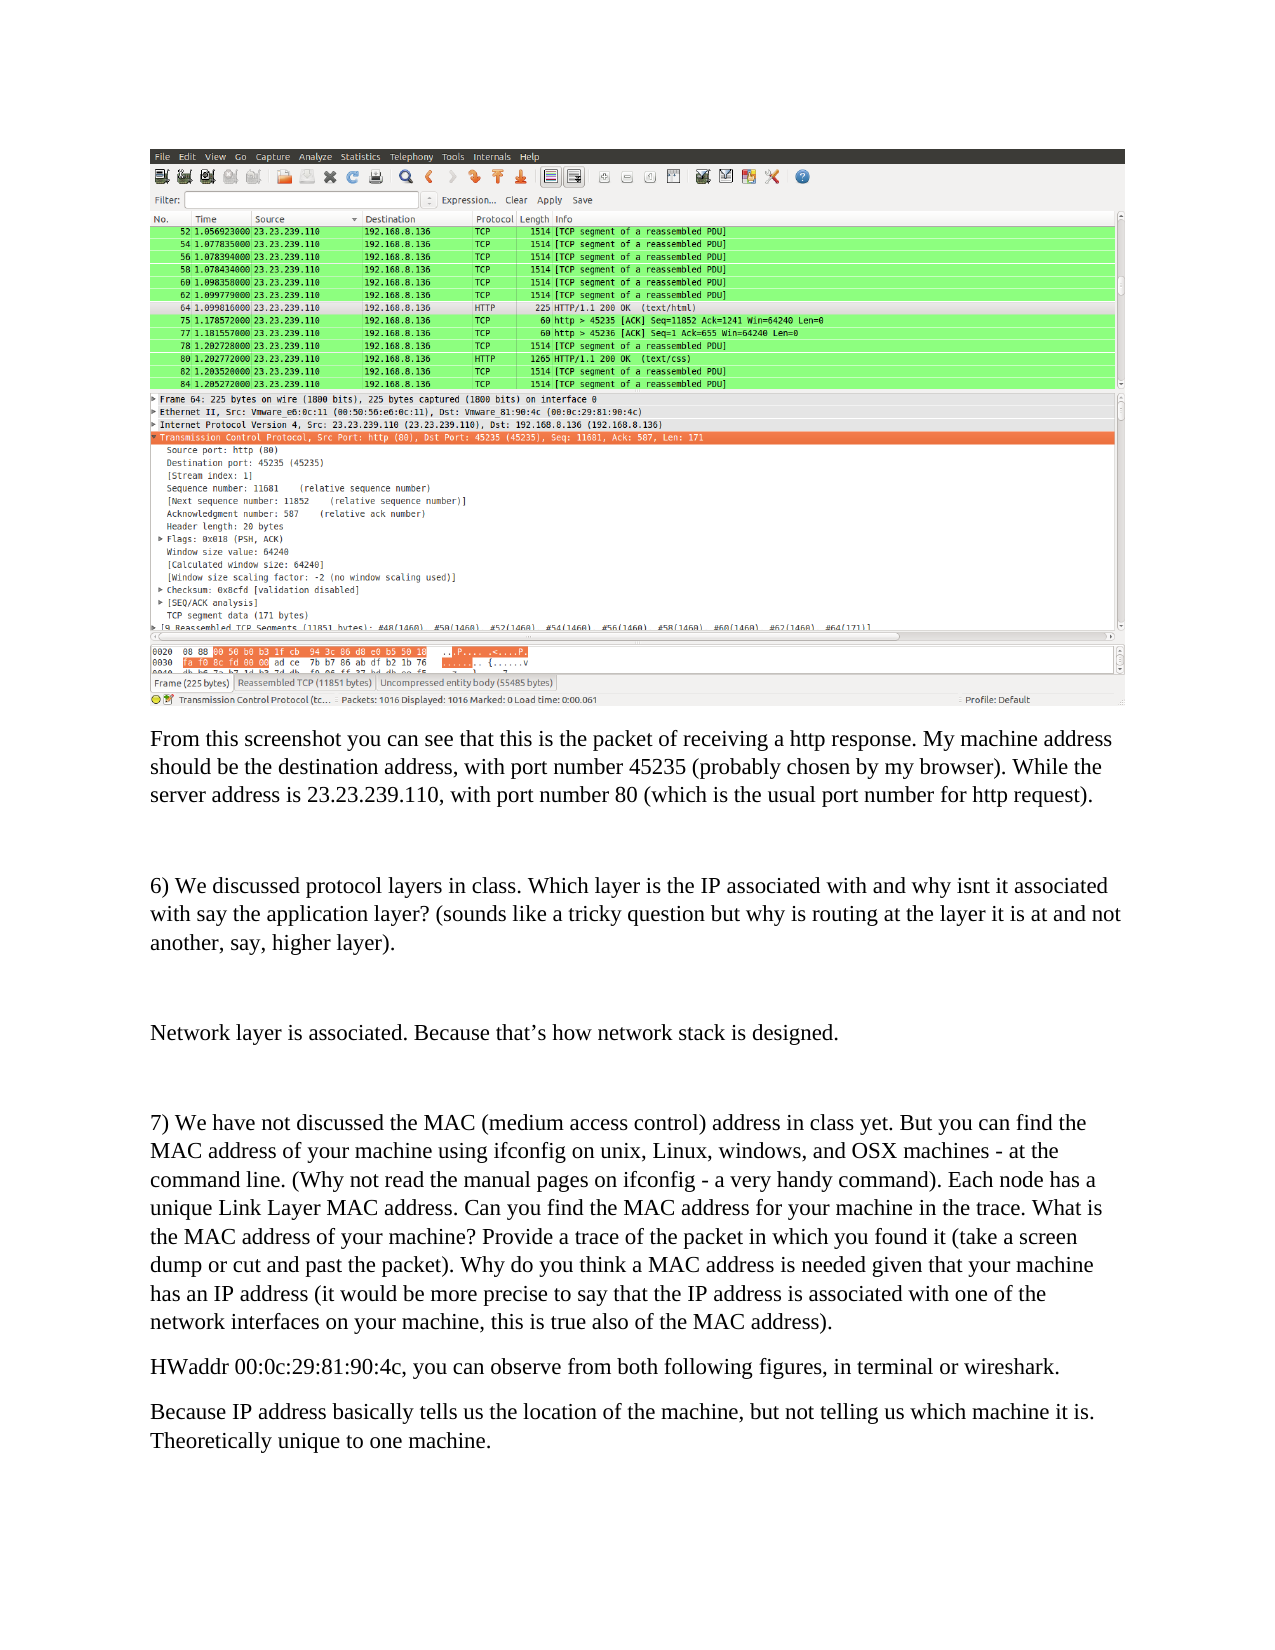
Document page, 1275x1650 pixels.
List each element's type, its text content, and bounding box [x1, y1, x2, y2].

text Because IP address basically tells us the location of the machine, but not telling us which machine it is. Theoretically unique to one machine. [150, 1398, 1125, 1453]
text From this screenshot you can see that this is the packet of receiving a http response. My machine address should be the destination address, with port number 45235 (probably chosen by my browser). While the server address is 23.23.239.110, with port number 80 (which is the usual port number for http request). [150, 724, 1125, 808]
text Network layer is associated. Because that’s how network stack is designed. [150, 1019, 1125, 1045]
picture [150, 149, 1125, 706]
text 6) We discussed protocol layers in class. Which layer is the IP associated with and why isnt it associated with say the application layer? (sounds like a tricky question but why is routing at the layer it is at and not another, say, higher layer). [150, 872, 1125, 955]
text HWaddr 00:0c:29:81:90:4c, you can observe from both following figures, in terminal or wireshark. [150, 1353, 1125, 1379]
text 7) We have not discussed the MAC (medium access control) address in class yet. But you can find the MAC address of your machine using ifconfig on unix, Linux, windows, and OSX machines - at the command line. (Why not read the manual pages on ifconfig - a very handy command). Each node has a unique Link Layer MAC address. Can you find the MAC address for your machine in the trace. What is the MAC address of your machine? Provide a trace of the packet in which you found it (take a screen dump or cut and past the packet). Why do you think a MAC address is needed given that your machine has an IP address (it would be more precise to say that the IP address is associated with one of the network interfaces on your machine, this is true also of the MAC address). [150, 1109, 1125, 1334]
